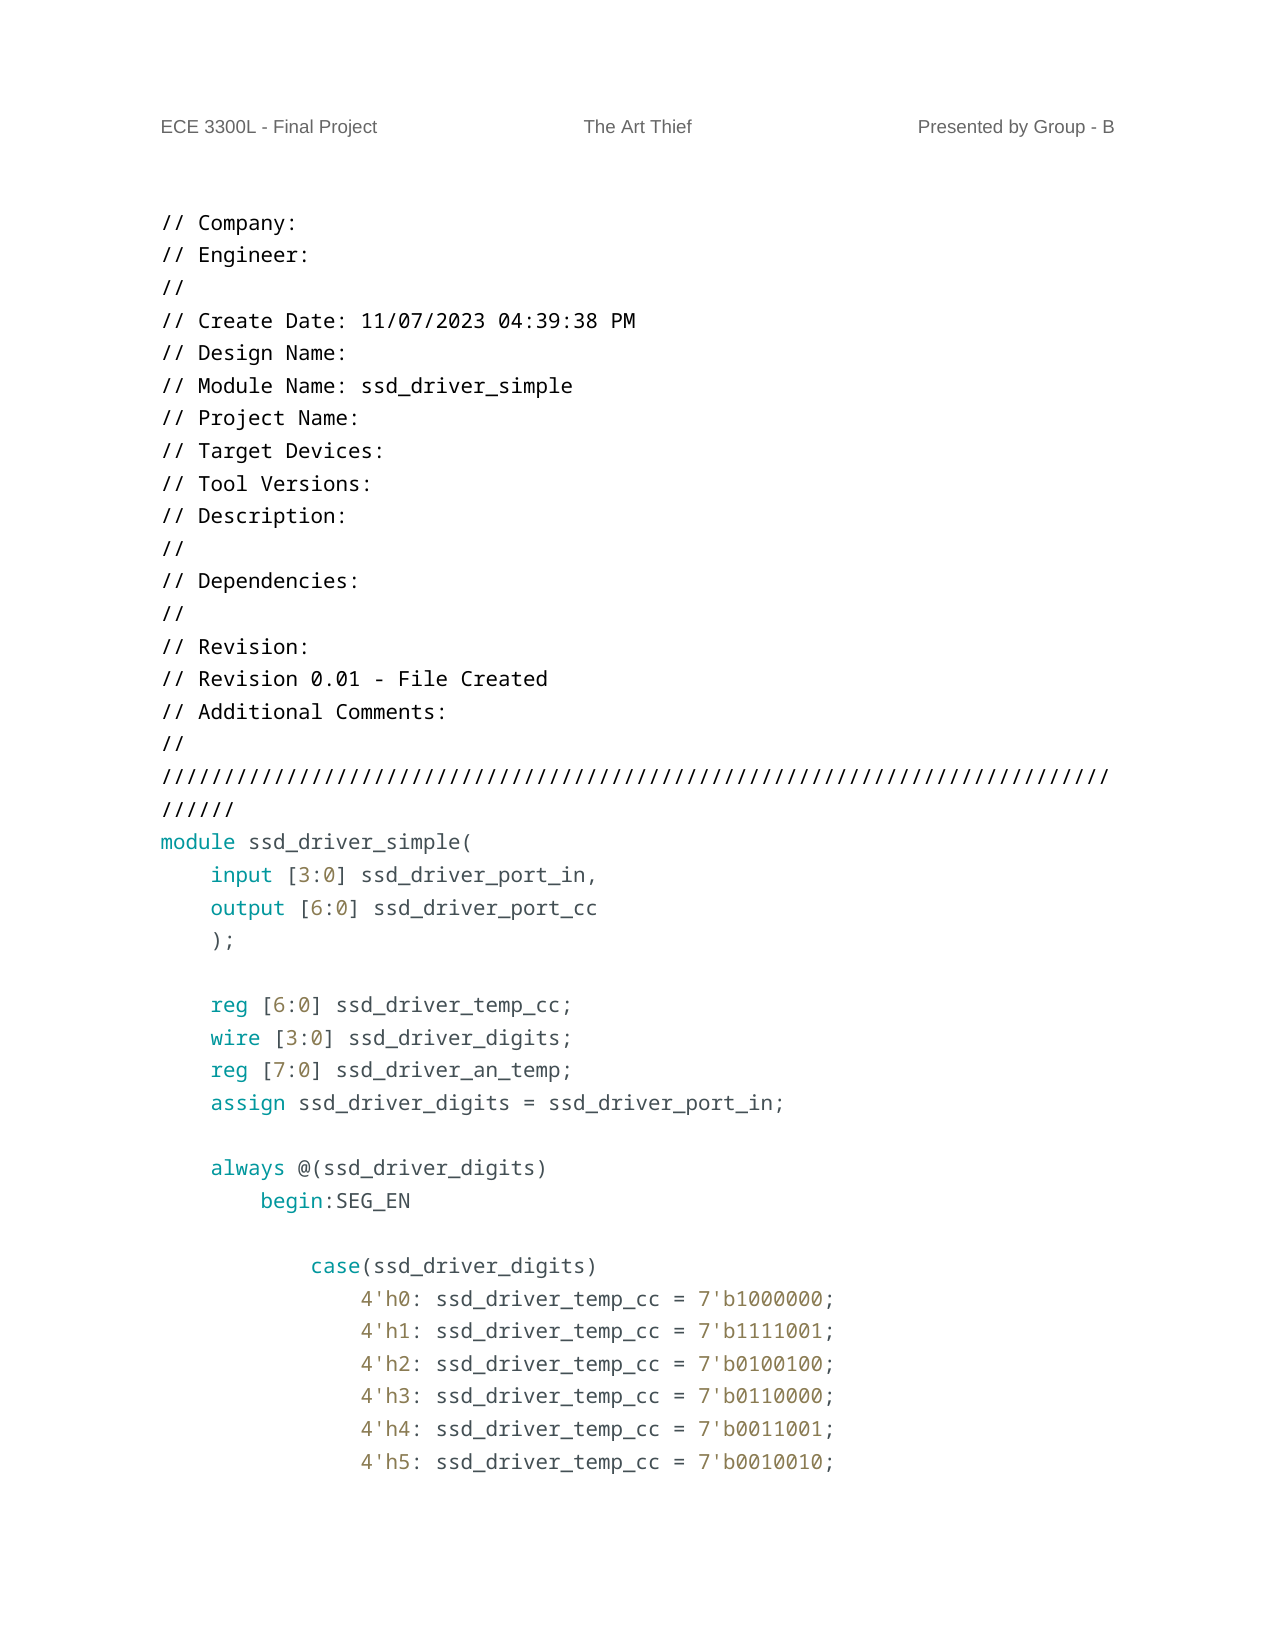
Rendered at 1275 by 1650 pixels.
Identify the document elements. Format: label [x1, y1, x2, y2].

table_header [150, 198, 1125, 1486]
